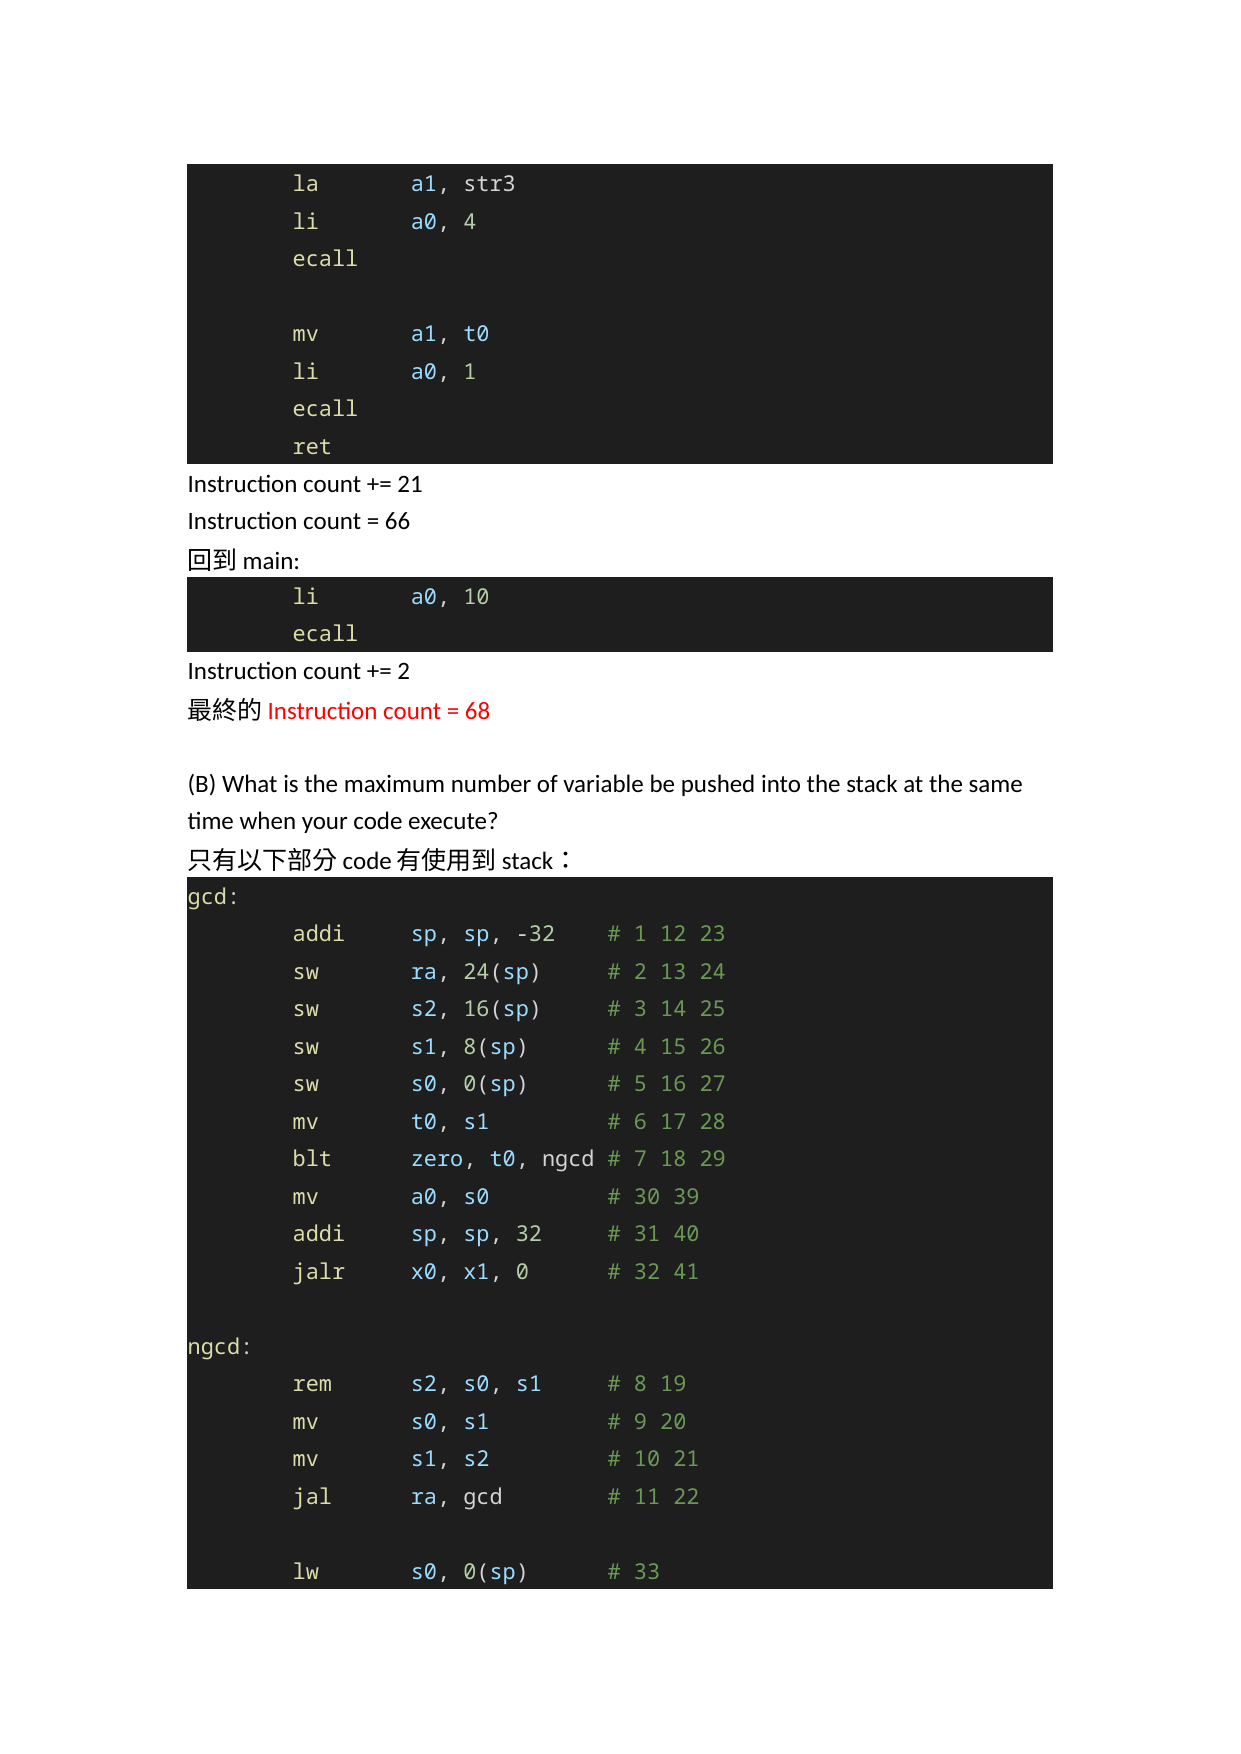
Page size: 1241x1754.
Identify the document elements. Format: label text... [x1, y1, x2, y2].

text sw s1, 8(sp) # 4 15 26 [187, 1027, 1053, 1064]
text Instruction count += 2 [187, 652, 1053, 689]
text li a0, 10 [187, 577, 1053, 614]
text blt zero, t0, ngcd # 7 18 29 [187, 1139, 1053, 1177]
text mv s0, s1 # 9 20 [187, 1402, 1053, 1439]
text jal ra, gcd # 11 22 [187, 1477, 1053, 1514]
text ecall [187, 389, 1053, 427]
text li a0, 1 [187, 352, 1053, 389]
text lw s0, 0(sp) # 33 [187, 1552, 1053, 1589]
text ecall [187, 239, 1053, 277]
text 最終的Instruction count = 68 [187, 689, 1053, 727]
text addi sp, sp, -32 # 1 12 23 [187, 914, 1053, 952]
text (B) What is the maximum number of variable be pushed into the stack at the same time when your code execute? [187, 764, 1053, 839]
text gcd: [187, 877, 1053, 914]
text Instruction count += 21 [187, 464, 1053, 502]
text mv t0, s1 # 6 17 28 [187, 1102, 1053, 1139]
text 回到main: [187, 539, 1053, 577]
text 只有以下部分code有使用到stack： [187, 839, 1053, 877]
text sw s0, 0(sp) # 5 16 27 [187, 1064, 1053, 1102]
text addi sp, sp, 32 # 31 40 [187, 1214, 1053, 1252]
text rem s2, s0, s1 # 8 19 [187, 1364, 1053, 1402]
text ret [187, 427, 1053, 464]
text mv a1, t0 [187, 314, 1053, 352]
text sw s2, 16(sp) # 3 14 25 [187, 989, 1053, 1027]
text sw ra, 24(sp) # 2 13 24 [187, 952, 1053, 989]
text mv a0, s0 # 30 39 [187, 1177, 1053, 1214]
text ngcd: [187, 1327, 1053, 1364]
text jalr x0, x1, 0 # 32 41 [187, 1252, 1053, 1289]
text ecall [187, 614, 1053, 652]
text mv s1, s2 # 10 21 [187, 1439, 1053, 1477]
text li a0, 4 [187, 202, 1053, 239]
text Instruction count = 66 [187, 502, 1053, 539]
text la a1, str3 [187, 164, 1053, 202]
